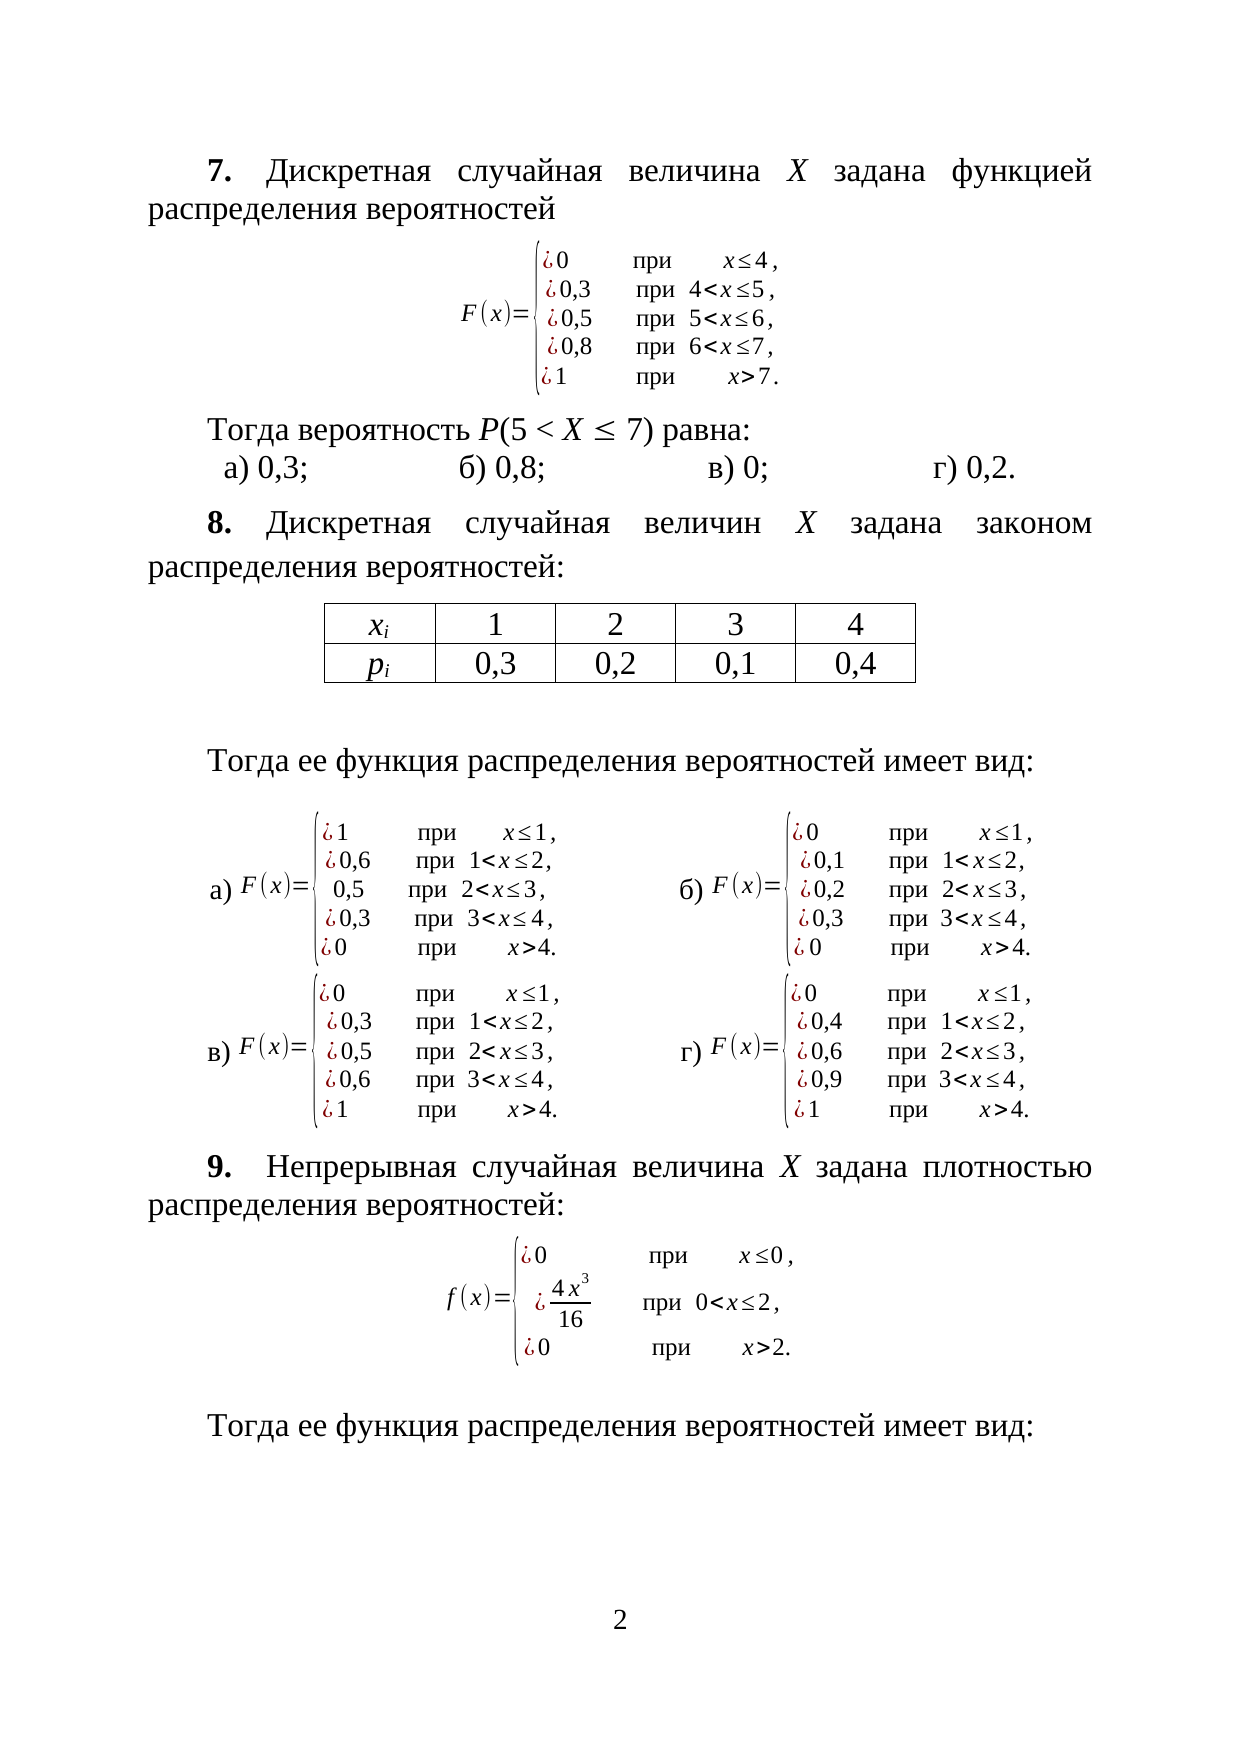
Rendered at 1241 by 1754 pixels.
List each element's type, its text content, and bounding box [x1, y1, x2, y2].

table_header а) [148, 810, 620, 972]
table_header 2 [556, 604, 675, 642]
table_header а) 0,3; [148, 447, 384, 490]
table_cell 0,4 [796, 644, 915, 682]
table_header б) [620, 810, 1093, 972]
table_cell 0,1 [676, 644, 795, 682]
list Дискретная случайная величин X задана законом распределения вероятностей: [148, 502, 1092, 585]
text Тогда ее функция распределения вероятностей имеет вид: [148, 1406, 1092, 1444]
table_header xi [325, 604, 435, 642]
table_cell 0,2 [556, 644, 675, 682]
table_header 4 [796, 604, 915, 642]
text Тогда ее функция распределения вероятностей имеет вид: [207, 683, 1092, 779]
text Тогда вероятность P(5 < X 7) равна: [148, 409, 1092, 447]
table_header 3 [676, 604, 795, 642]
table_header г) 0,2. [856, 447, 1092, 490]
table_header в) 0; [620, 447, 856, 490]
table_cell рi [325, 644, 435, 682]
table_cell 0,3 [436, 644, 555, 682]
list Непрерывная случайная величина X задана плотностью распределения вероятностей: [148, 1146, 1092, 1223]
table_cell в) [148, 972, 620, 1133]
table_header б) 0,8; [384, 447, 620, 490]
list Дискретная случайная величина X задана функцией распределения вероятностей [148, 150, 1092, 227]
table_header 1 [436, 604, 555, 642]
table_cell г) [620, 972, 1093, 1133]
